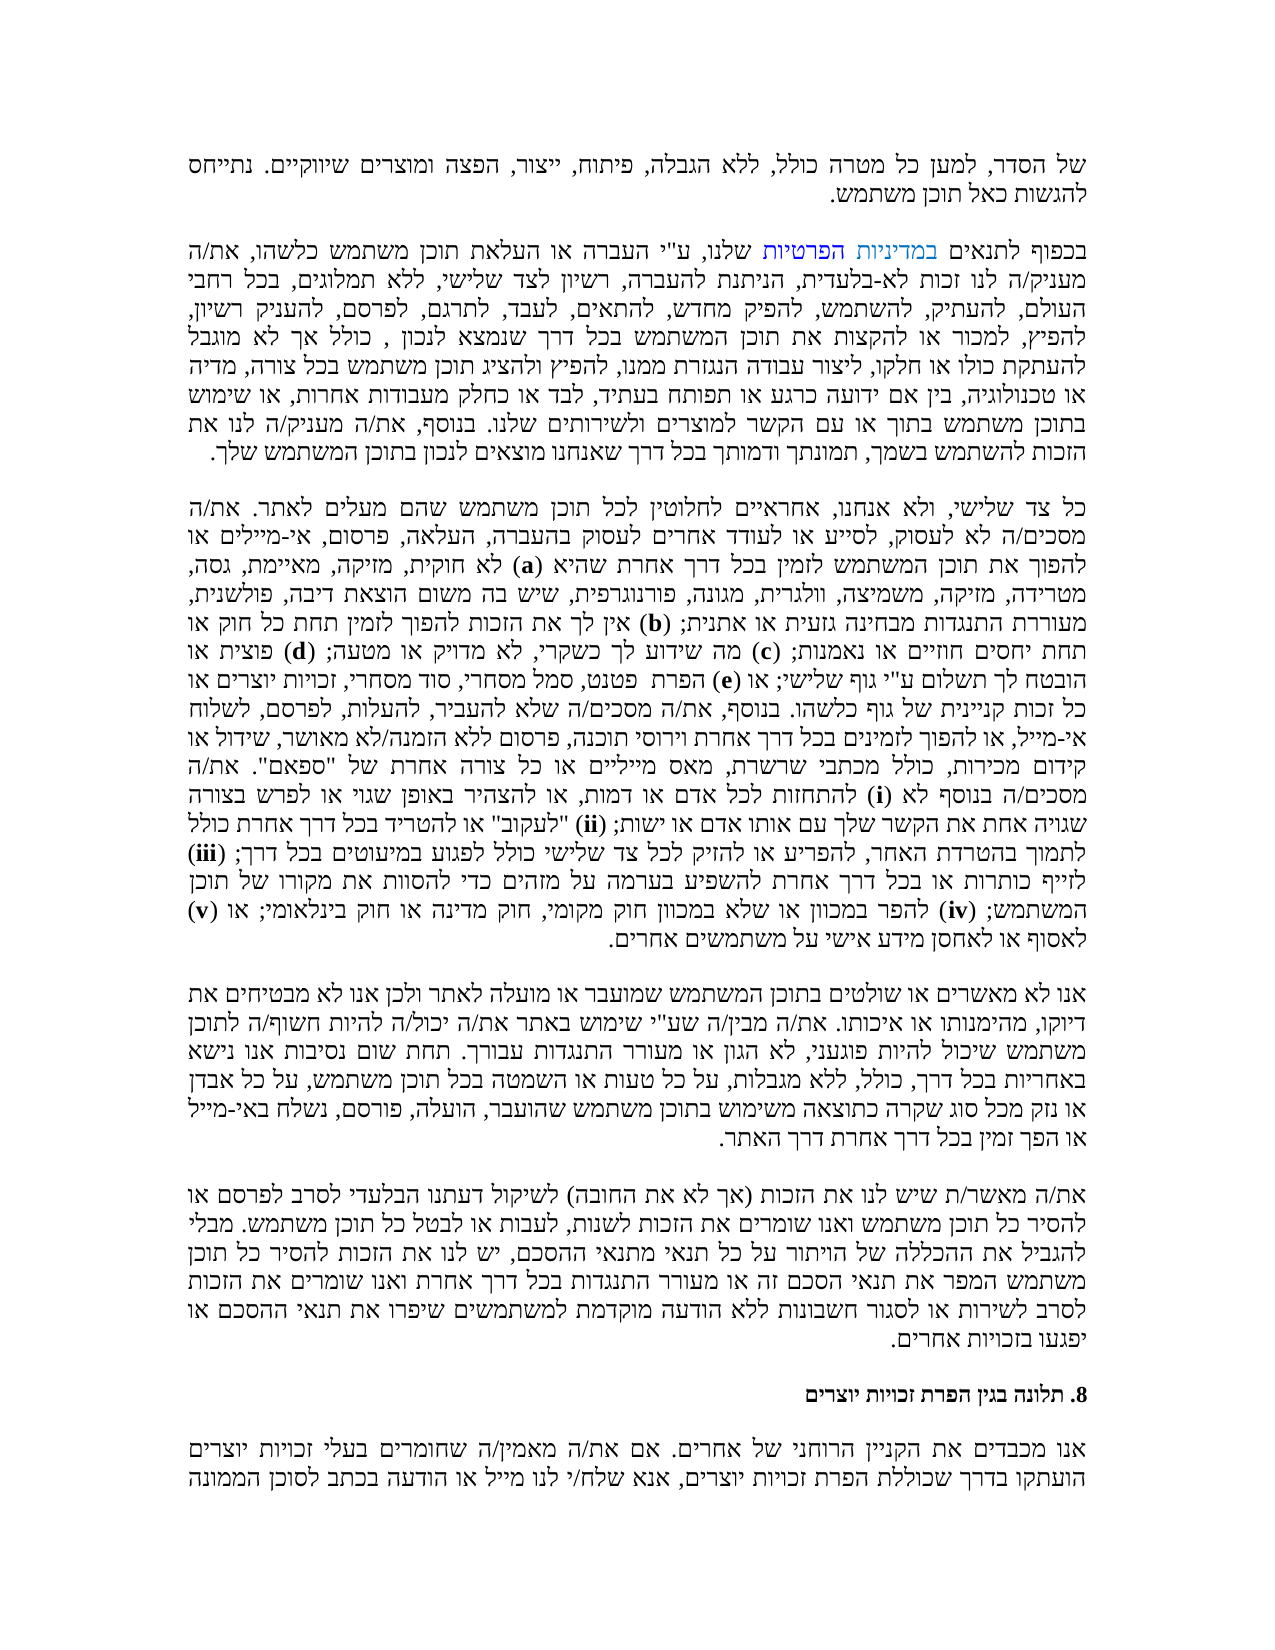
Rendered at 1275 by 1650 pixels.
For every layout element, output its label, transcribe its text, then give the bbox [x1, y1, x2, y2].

text אנו לא מאשרים או שולטים בתוכן המשתמש שמועבר או מועלה לאתר ולכן אנו לא מבטיחים את דיוקו, מהימנותו או איכותו. את/ה מבין/ה שע"י שימוש באתר את/ה יכול/ה להיות חשוף/ה לתוכן משתמש שיכול להיות פוגעני, לא הגון או מעורר התנגדות עבורך. תחת שום נסיבות אנו נישא באחריות בכל דרך, כולל, ללא מגבלות, על כל טעות או השמטה בכל תוכן משתמש, על כל אבדן או נזק מכל סוג שקרה כתוצאה משימוש בתוכן משתמש שהועבר, הועלה, פורסם, נשלח באי-מייל או הפך זמין בכל דרך אחרת דרך האתר. [187, 979, 1087, 1151]
text את/ה מאשר/ת שיש לנו את הזכות (אך לא את החובה) לשיקול דעתנו הבלעדי לסרב לפרסם או להסיר כל תוכן משתמש ואנו שומרים את הזכות לשנות, לעבות או לבטל כל תוכן משתמש. מבלי להגביל את ההכללה של הויתור על כל תנאי מתנאי ההסכם, יש לנו את הזכות להסיר כל תוכן משתמש המפר את תנאי הסכם זה או מעורר התנגדות בכל דרך אחרת ואנו שומרים את הזכות לסרב לשירות או לסגור חשבונות ללא הודעה מוקדמת למשתמשים שיפרו את תנאי ההסכם או יפגעו בזכויות אחרים. [187, 1180, 1087, 1353]
text 8. תלונה בגין הפרת זכויות יוצרים [187, 1381, 1087, 1408]
text בכפוף לתנאים במדיניות הפרטיות שלנו, ע"י העברה או העלאת תוכן משתמש כלשהו, את/ה מעניק/ה לנו זכות לא-בלעדית, הניתנת להעברה, רשיון לצד שלישי, ללא תמלוגים, בכל רחבי העולם, להעתיק, להשתמש, להפיק מחדש, להתאים, לעבד, לתרגם, לפרסם, להעניק רשיון, להפיץ, למכור או להקצות את תוכן המשתמש בכל דרך שנמצא לנכון , כולל אך לא מוגבל להעתקת כולו או חלקו, ליצור עבודה הנגזרת ממנו, להפיץ ולהציג תוכן משתמש בכל צורה, מדיה או טכנולוגיה, בין אם ידועה כרגע או תפותח בעתיד, לבד או כחלק מעבודות אחרות, או שימוש בתוכן משתמש בתוך או עם הקשר למוצרים ולשירותים שלנו. בנוסף, את/ה מעניק/ה לנו את הזכות להשתמש בשמך, תמונתך ודמותך בכל דרך שאנחנו מוצאים לנכון בתוכן המשתמש שלך. [187, 236, 1087, 466]
text כל צד שלישי, ולא אנחנו, אחראיים לחלוטין לכל תוכן משתמש שהם מעלים לאתר. את/ה מסכים/ה לא לעסוק, לסייע או לעודד אחרים לעסוק בהעברה, העלאה, פרסום, אי-מיילים או להפוך את תוכן המשתמש לזמין בכל דרך אחרת שהיא (a) לא חוקית, מזיקה, מאיימת, גסה, מטרידה, מזיקה, משמיצה, וולגרית, מגונה, פורנוגרפית, שיש בה משום הוצאת דיבה, פולשנית, מעוררת התנגדות מבחינה גזעית או אתנית; (b) אין לך את הזכות להפוך לזמין תחת כל חוק או תחת יחסים חוזיים או נאמנות; (c) מה שידוע לך כשקרי, לא מדויק או מטעה; (d) פוצית או הובטח לך תשלום ע"י גוף שלישי; או (e) הפרת פטנט, סמל מסחרי, סוד מסחרי, זכויות יוצרים או כל זכות קניינית של גוף כלשהו. בנוסף, את/ה מסכים/ה שלא להעביר, להעלות, לפרסם, לשלוח אי-מייל, או להפוך לזמינים בכל דרך אחרת וירוסי תוכנה, פרסום ללא הזמנה/לא מאושר, שידול או קידום מכירות, כולל מכתבי שרשרת, מאס מייליים או כל צורה אחרת של "ספאם". את/ה מסכים/ה בנוסף לא (i) להתחזות לכל אדם או דמות, או להצהיר באופן שגוי או לפרש בצורה שגויה אחת את הקשר שלך עם אותו אדם או ישות; (ii) "לעקוב" או להטריד בכל דרך אחרת כולל לתמוך בהטרדת האחר, להפריע או להזיק לכל צד שלישי כולל לפגוע במיעוטים בכל דרך; (iii) לזייף כותרות או בכל דרך אחרת להשפיע בערמה על מזהים כדי להסוות את מקורו של תוכן המשתמש; (iv) להפר במכוון או שלא במכוון חוק מקומי, חוק מדינה או חוק בינלאומי; או (v) לאסוף או לאחסן מידע אישי על משתמשים אחרים. [187, 493, 1087, 953]
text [187, 150, 1087, 207]
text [187, 1434, 1087, 1492]
